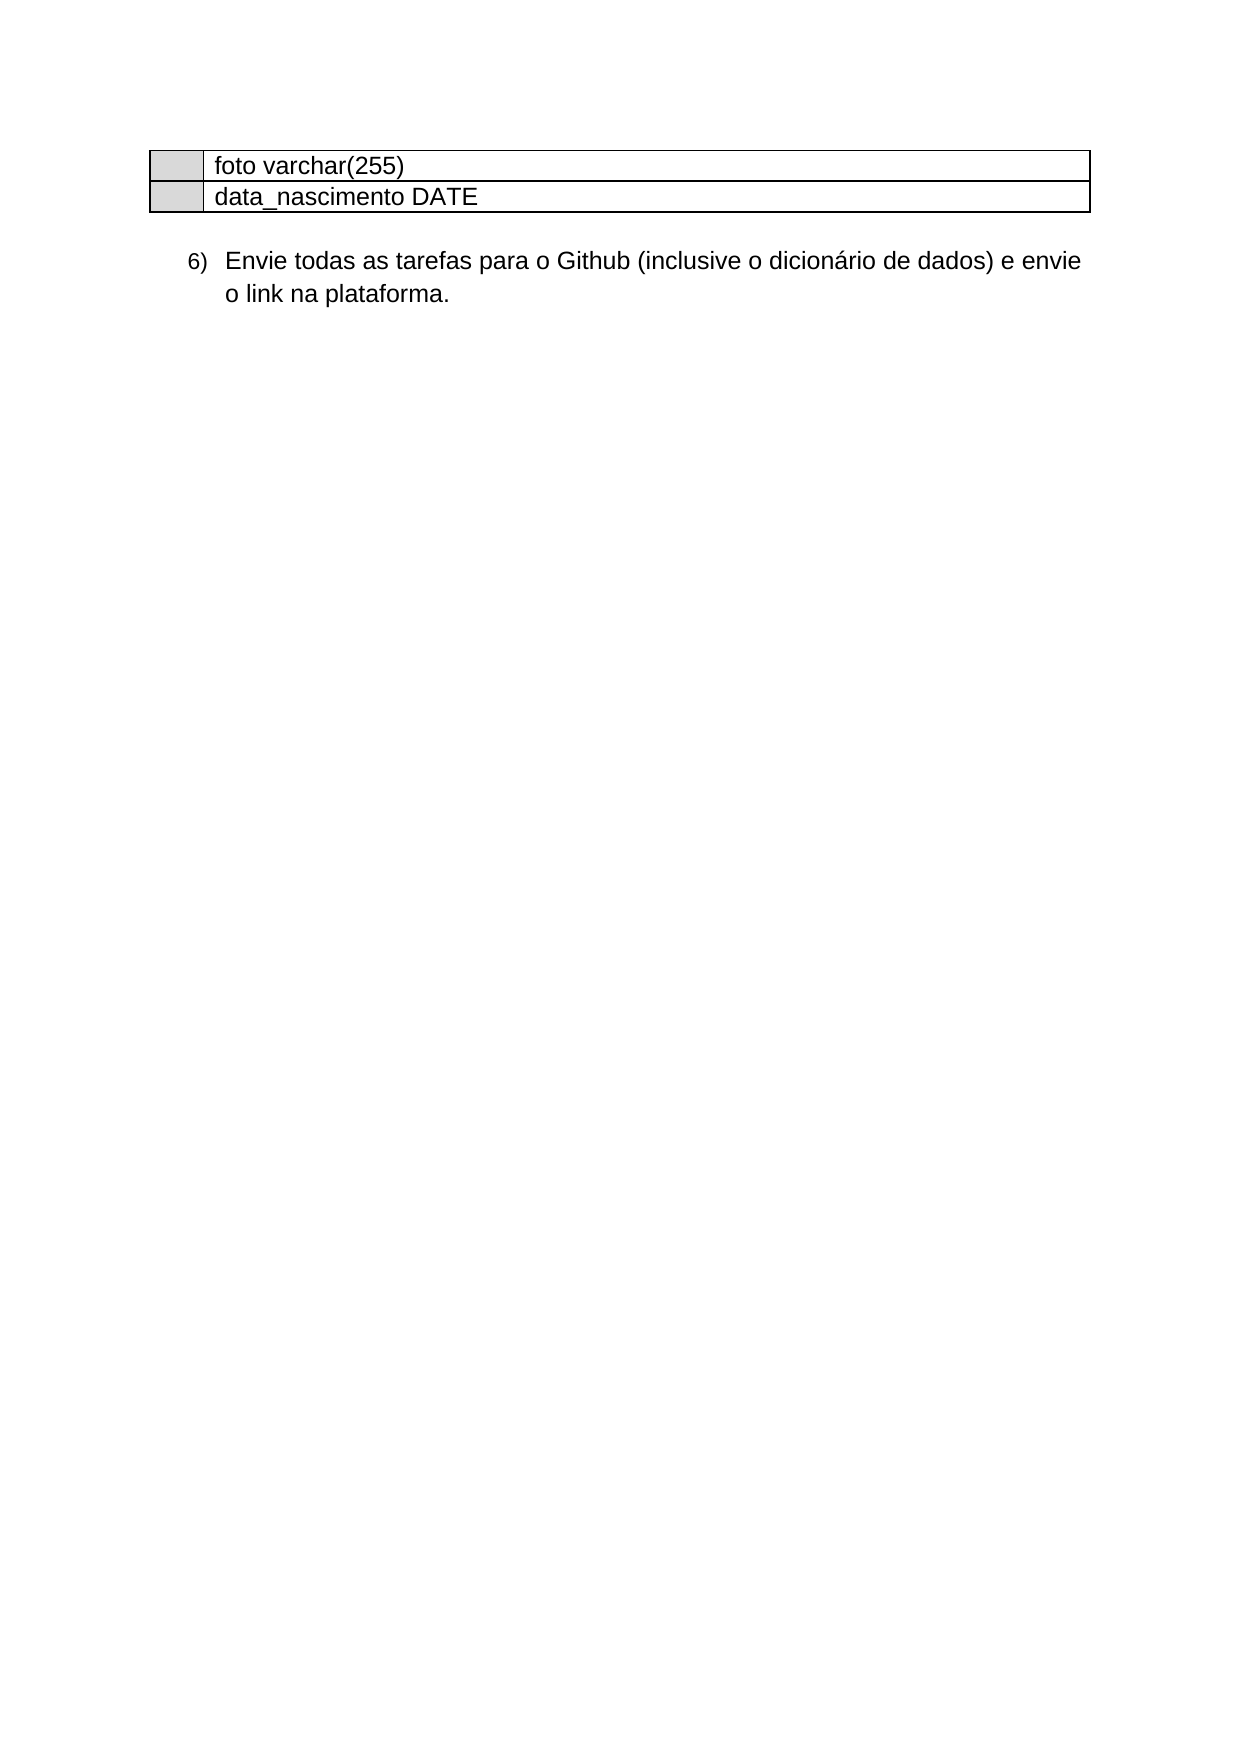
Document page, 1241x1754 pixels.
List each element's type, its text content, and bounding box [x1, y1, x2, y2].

table_cell data_nascimento DATE [204, 182, 1089, 211]
list Envie todas as tarefas para o Github (inclusive o dicionário de dados) e envie o link na plataforma. [187, 246, 1090, 307]
table_cell [151, 182, 203, 211]
table_cell [151, 151, 203, 180]
table_cell foto varchar(255) [204, 151, 1089, 180]
